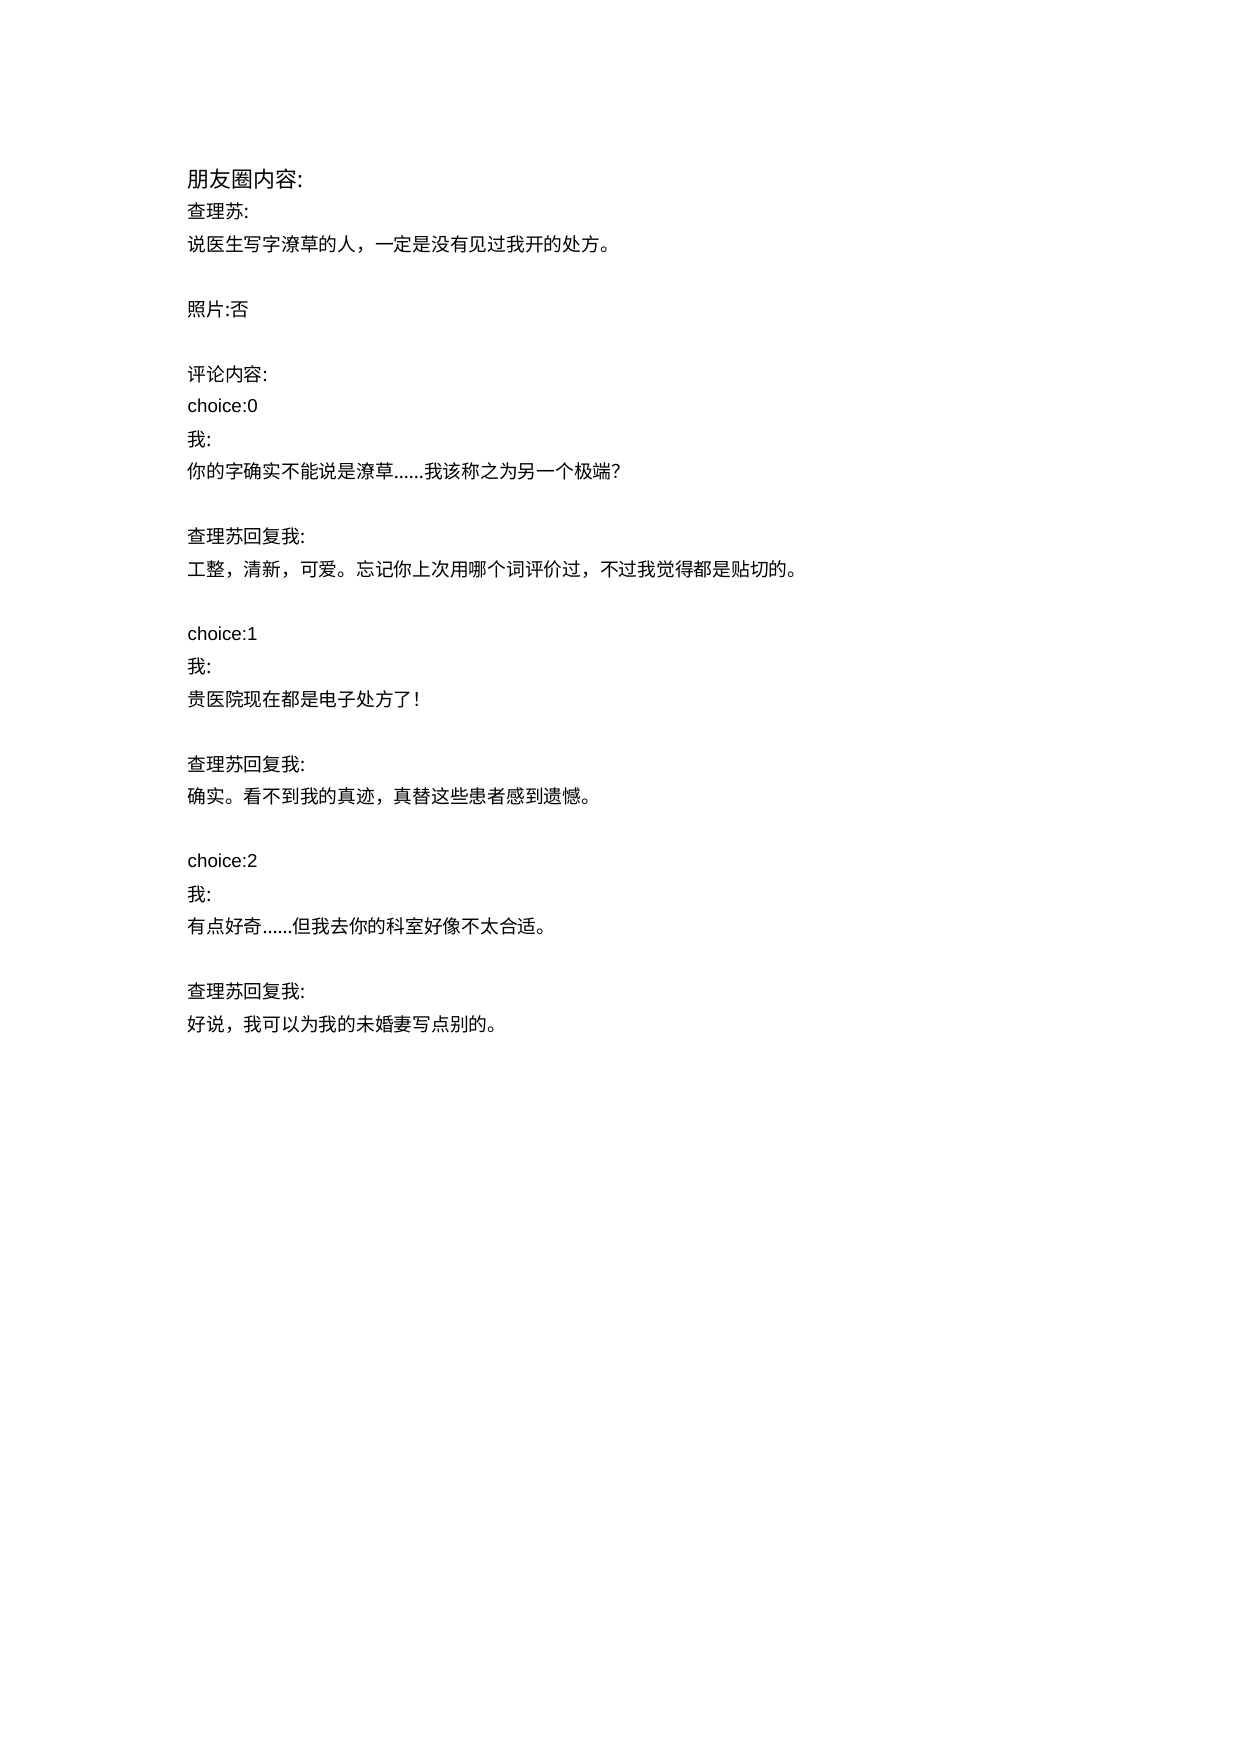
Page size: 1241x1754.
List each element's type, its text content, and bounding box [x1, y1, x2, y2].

text 有点好奇......但我去你的科室好像不太合适。 [187, 909, 1053, 942]
text 朋友圈内容: [187, 162, 1053, 194]
text 你的字确实不能说是潦草......我该称之为另一个极端？ [187, 454, 1053, 487]
text 查理苏: [187, 194, 1053, 227]
text choice:2 我: [187, 844, 1053, 909]
text 说医生写字潦草的人，一定是没有见过我开的处方。 [187, 227, 1053, 259]
text 查理苏回复我: [187, 519, 1053, 552]
text 贵医院现在都是电子处方了！ [187, 682, 1053, 714]
text 工整，清新，可爱。忘记你上次用哪个词评价过，不过我觉得都是贴切的。 [187, 552, 1053, 584]
text 评论内容: [187, 357, 1053, 389]
text choice:0 我: [187, 389, 1053, 454]
text 好说，我可以为我的未婚妻写点别的。 [187, 1007, 1053, 1039]
text 查理苏回复我: [187, 974, 1053, 1007]
text choice:1 我: [187, 617, 1053, 682]
text 查理苏回复我: [187, 747, 1053, 779]
text 照片:否 [187, 292, 1053, 324]
text 确实。看不到我的真迹，真替这些患者感到遗憾。 [187, 779, 1053, 812]
